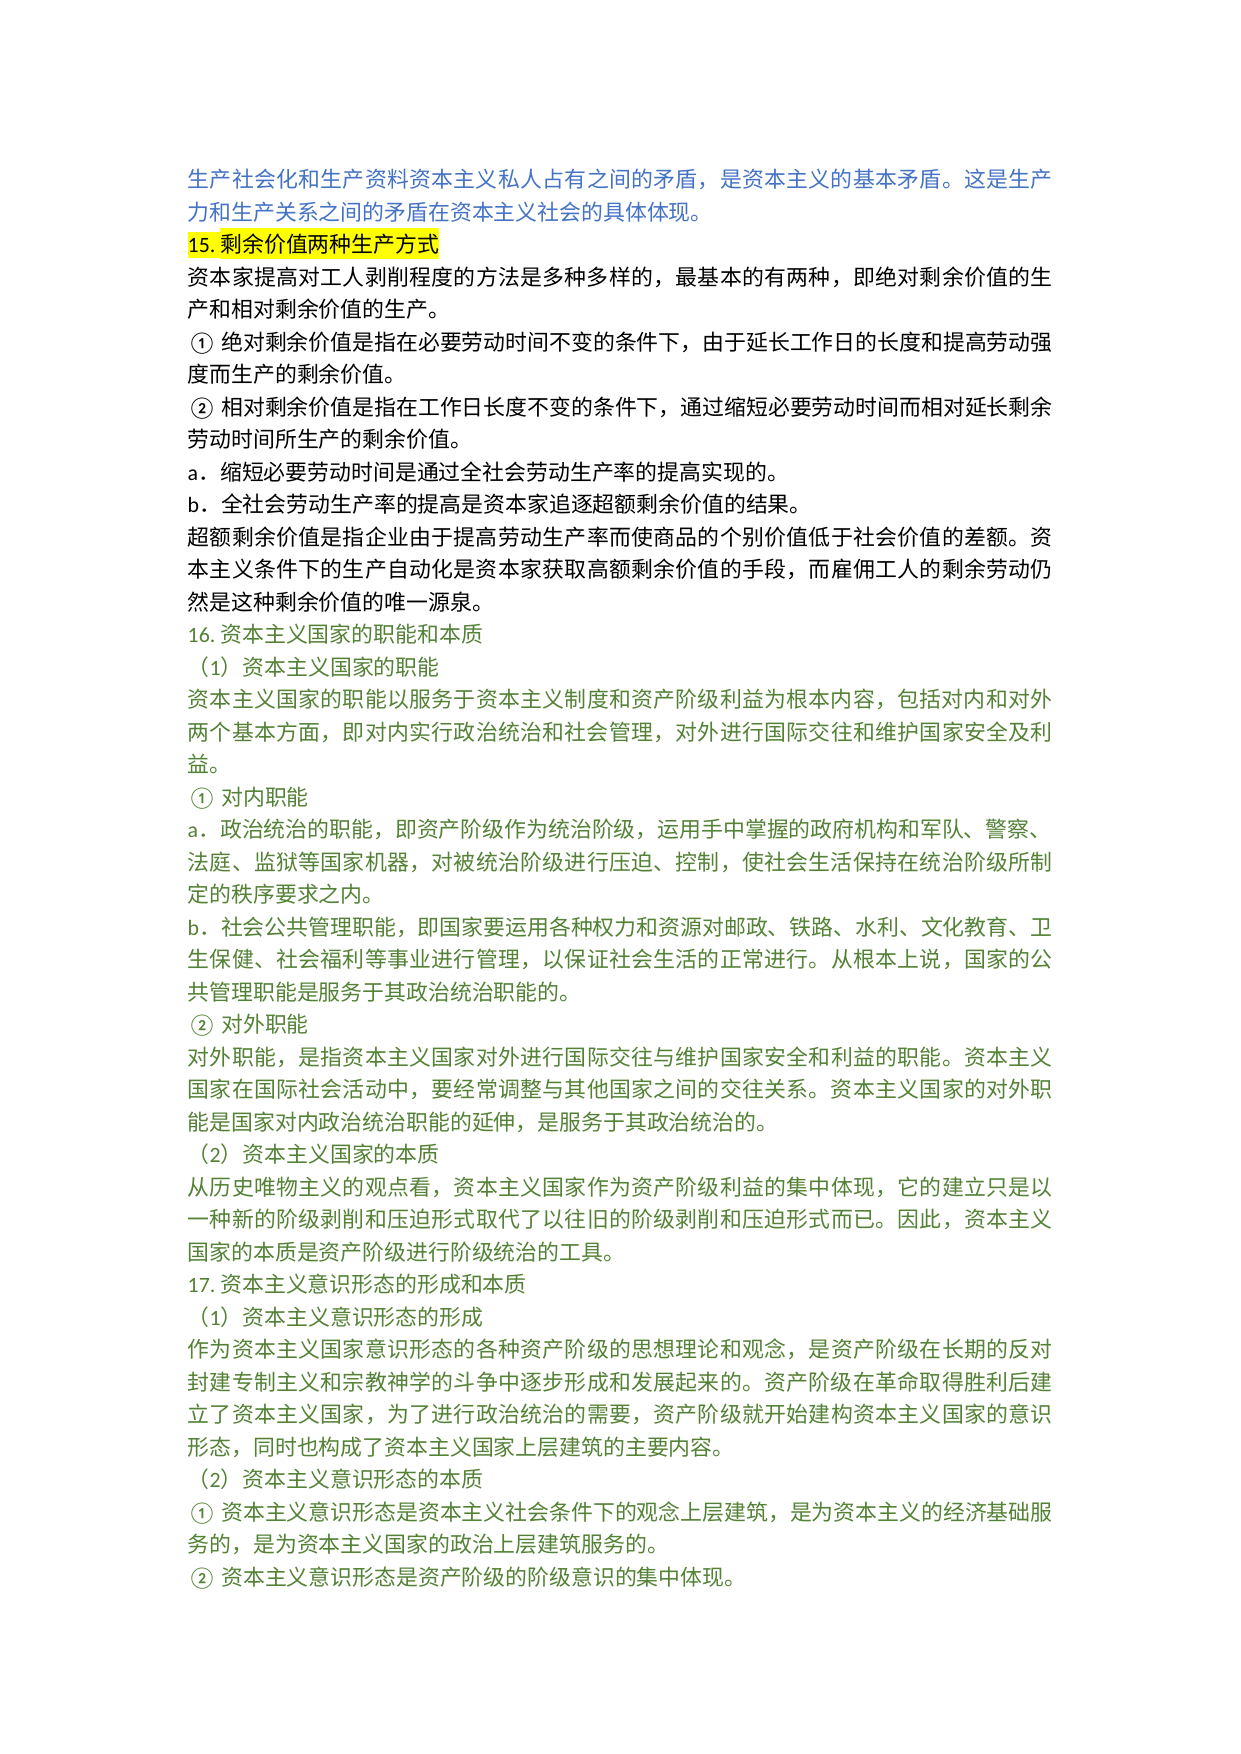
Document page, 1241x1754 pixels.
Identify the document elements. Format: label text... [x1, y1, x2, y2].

text ②对外职能 [187, 1007, 1053, 1039]
text b．社会公共管理职能，即国家要运用各种权力和资源对邮政、铁路、水利、文化教育、卫生保健、社会福利等事业进行管理，以保证社会生活的正常进行。从根本上说，国家的公共管理职能是服务于其政治统治职能的。 [187, 909, 1053, 1007]
text 作为资本主义国家意识形态的各种资产阶级的思想理论和观念，是资产阶级在长期的反对封建专制主义和宗教神学的斗争中逐步形成和发展起来的。资产阶级在革命取得胜利后建立了资本主义国家，为了进行政治统治的需要，资产阶级就开始建构资本主义国家的意识形态，同时也构成了资本主义国家上层建筑的主要内容。 [187, 1332, 1053, 1462]
text （1）资本主义国家的职能 [187, 649, 1053, 682]
text a．政治统治的职能，即资产阶级作为统治阶级，运用手中掌握的政府机构和军队、警察、法庭、监狱等国家机器，对被统治阶级进行压迫、控制，使社会生活保持在统治阶级所制定的秩序要求之内。 [187, 812, 1053, 909]
text 对外职能，是指资本主义国家对外进行国际交往与维护国家安全和利益的职能。资本主义国家在国际社会活动中，要经常调整与其他国家之间的交往关系。资本主义国家的对外职能是国家对内政治统治职能的延伸，是服务于其政治统治的。 [187, 1039, 1053, 1137]
text a．缩短必要劳动时间是通过全社会劳动生产率的提高实现的。 [187, 454, 1053, 487]
text 资本家提高对工人剥削程度的方法是多种多样的，最基本的有两种，即绝对剩余价值的生产和相对剩余价值的生产。 [187, 259, 1053, 324]
text （1）资本主义意识形态的形成 [187, 1299, 1053, 1332]
text 17. 资本主义意识形态的形成和本质 [187, 1267, 1053, 1299]
text ①对内职能 [187, 779, 1053, 812]
text 15. 剩余价值两种生产方式 [187, 227, 1053, 259]
text ①绝对剩余价值是指在必要劳动时间不变的条件下，由于延长工作日的长度和提高劳动强度而生产的剩余价值。 [187, 324, 1053, 389]
text 超额剩余价值是指企业由于提高劳动生产率而使商品的个别价值低于社会价值的差额。资本主义条件下的生产自动化是资本家获取高额剩余价值的手段，而雇佣工人的剩余劳动仍然是这种剩余价值的唯一源泉。 [187, 519, 1053, 617]
text 生产社会化和生产资料资本主义私人占有之间的矛盾，是资本主义的基本矛盾。这是生产力和生产关系之间的矛盾在资本主义社会的具体体现。 [187, 162, 1053, 227]
text （2）资本主义国家的本质 [187, 1137, 1053, 1169]
text 16. 资本主义国家的职能和本质 [187, 617, 1053, 649]
text ①资本主义意识形态是资本主义社会条件下的观念上层建筑，是为资本主义的经济基础服务的，是为资本主义国家的政治上层建筑服务的。 [187, 1494, 1053, 1559]
text （2）资本主义意识形态的本质 [187, 1462, 1053, 1494]
text ②资本主义意识形态是资产阶级的阶级意识的集中体现。 [187, 1559, 1053, 1592]
text 资本主义国家的职能以服务于资本主义制度和资产阶级利益为根本内容，包括对内和对外两个基本方面，即对内实行政治统治和社会管理，对外进行国际交往和维护国家安全及利益。 [187, 682, 1053, 779]
text 从历史唯物主义的观点看，资本主义国家作为资产阶级利益的集中体现，它的建立只是以一种新的阶级剥削和压迫形式取代了以往旧的阶级剥削和压迫形式而已。因此，资本主义国家的本质是资产阶级进行阶级统治的工具。 [187, 1169, 1053, 1267]
text b．全社会劳动生产率的提高是资本家追逐超额剩余价值的结果。 [187, 487, 1053, 519]
text ②相对剩余价值是指在工作日长度不变的条件下，通过缩短必要劳动时间而相对延长剩余劳动时间所生产的剩余价值。 [187, 389, 1053, 454]
